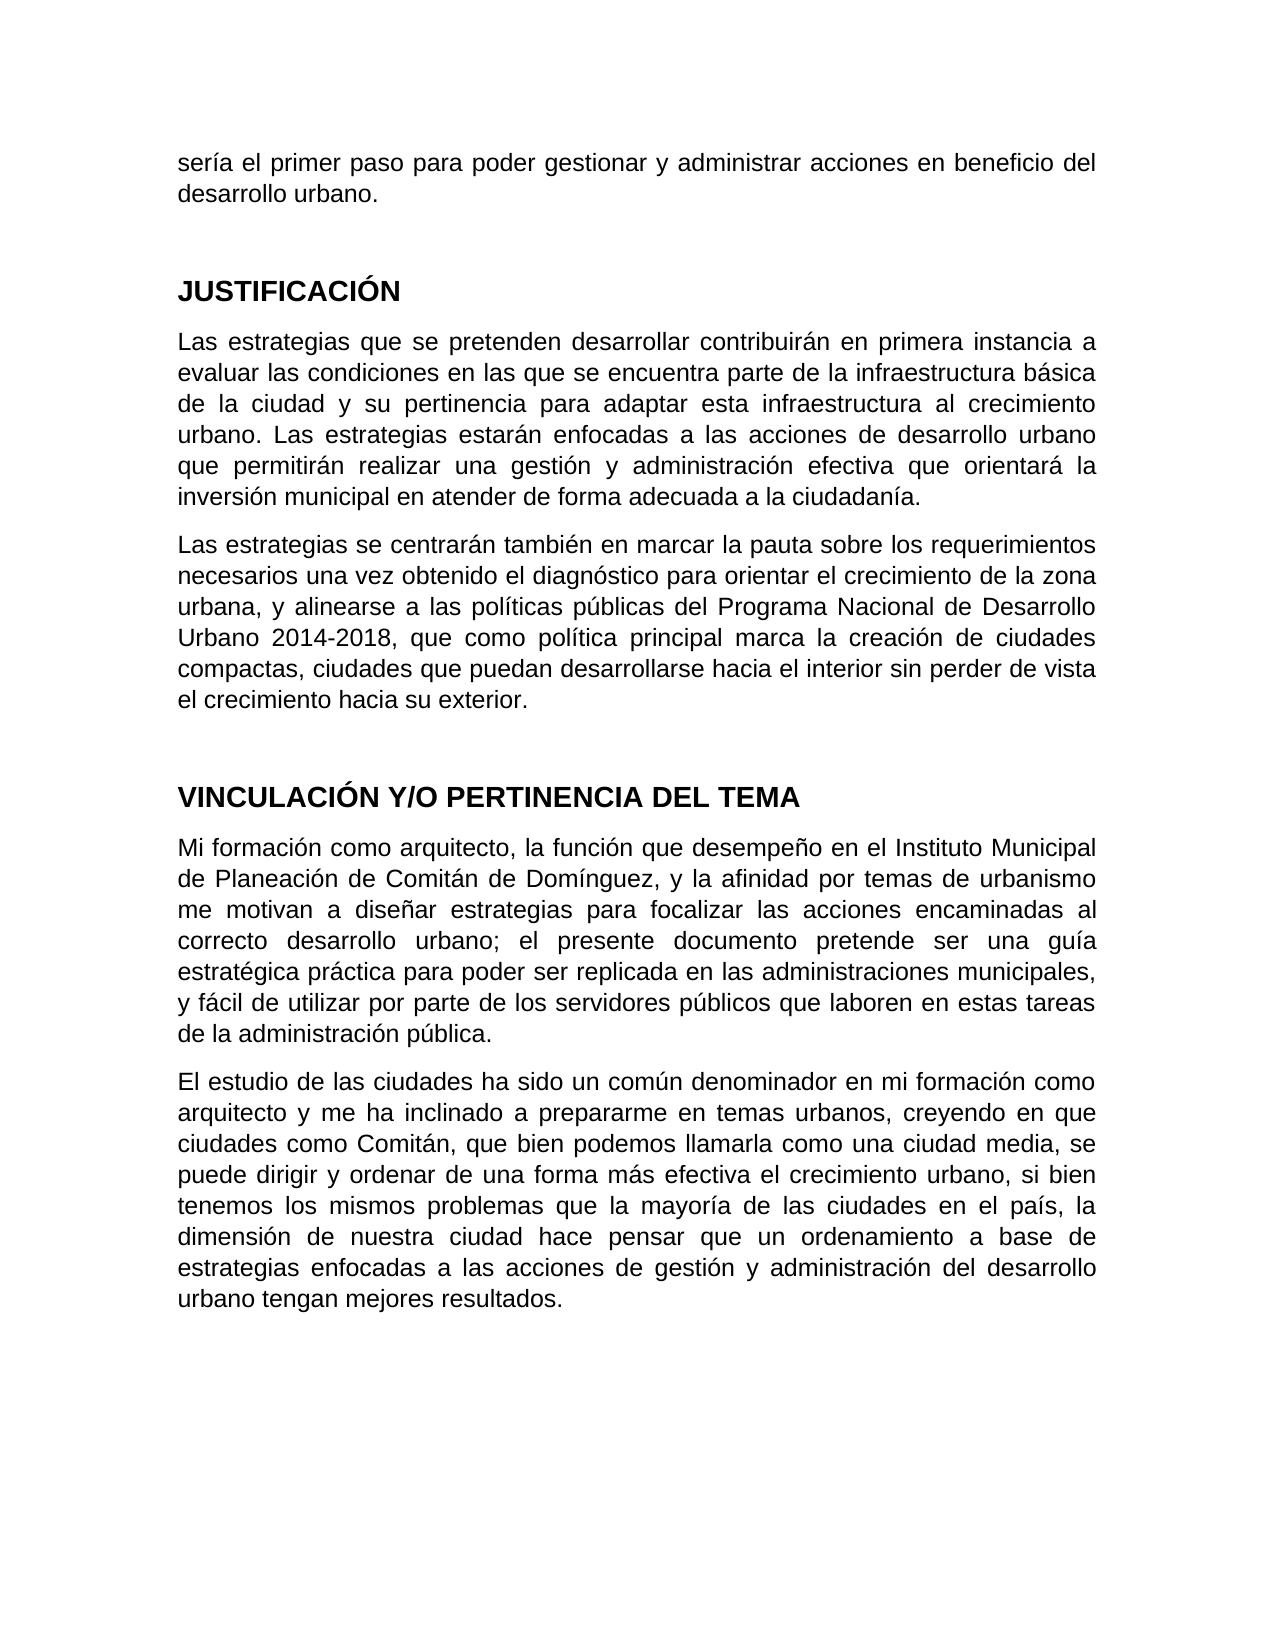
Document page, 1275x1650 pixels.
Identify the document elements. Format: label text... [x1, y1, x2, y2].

text JUSTIFICACIÓN [177, 274, 1098, 308]
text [177, 148, 1098, 207]
text Las estrategias que se pretenden desarrollar contribuirán en primera instancia a evaluar las condiciones en las que se encuentra parte de la infraestructura básica de la ciudad y su pertinencia para adaptar esta infraestructura al crecimiento urbano. Las estrategias estarán enfocadas a las acciones de desarrollo urbano que permitirán realizar una gestión y administración efectiva que orientará la inversión municipal en atender de forma adecuada a la ciudadanía. [177, 327, 1098, 511]
text Mi formación como arquitecto, la función que desempeño en el Instituto Municipal de Planeación de Comitán de Domínguez, y la afinidad por temas de urbanismo me motivan a diseñar estrategias para focalizar las acciones encaminadas al correcto desarrollo urbano; el presente documento pretende ser una guía estratégica práctica para poder ser replicada en las administraciones municipales, y fácil de utilizar por parte de los servidores públicos que laboren en estas tareas de la administración pública. [177, 833, 1098, 1048]
text El estudio de las ciudades ha sido un común denominador en mi formación como arquitecto y me ha inclinado a prepararme en temas urbanos, creyendo en que ciudades como Comitán, que bien podemos llamarla como una ciudad media, se puede dirigir y ordenar de una forma más efectiva el crecimiento urbano, si bien tenemos los mismos problemas que la mayoría de las ciudades en el país, la dimensión de nuestra ciudad hace pensar que un ordenamiento a base de estrategias enfocadas a las acciones de gestión y administración del desarrollo urbano tengan mejores resultados. [177, 1067, 1098, 1313]
text Las estrategias se centrarán también en marcar la pauta sobre los requerimientos necesarios una vez obtenido el diagnóstico para orientar el crecimiento de la zona urbana, y alinearse a las políticas públicas del Programa Nacional de Desarrollo Urbano 2014-2018, que como política principal marca la creación de ciudades compactas, ciudades que puedan desarrollarse hacia el interior sin perder de vista el crecimiento hacia su exterior. [177, 530, 1098, 714]
text VINCULACIÓN Y/O PERTINENCIA DEL TEMA [177, 780, 1098, 814]
